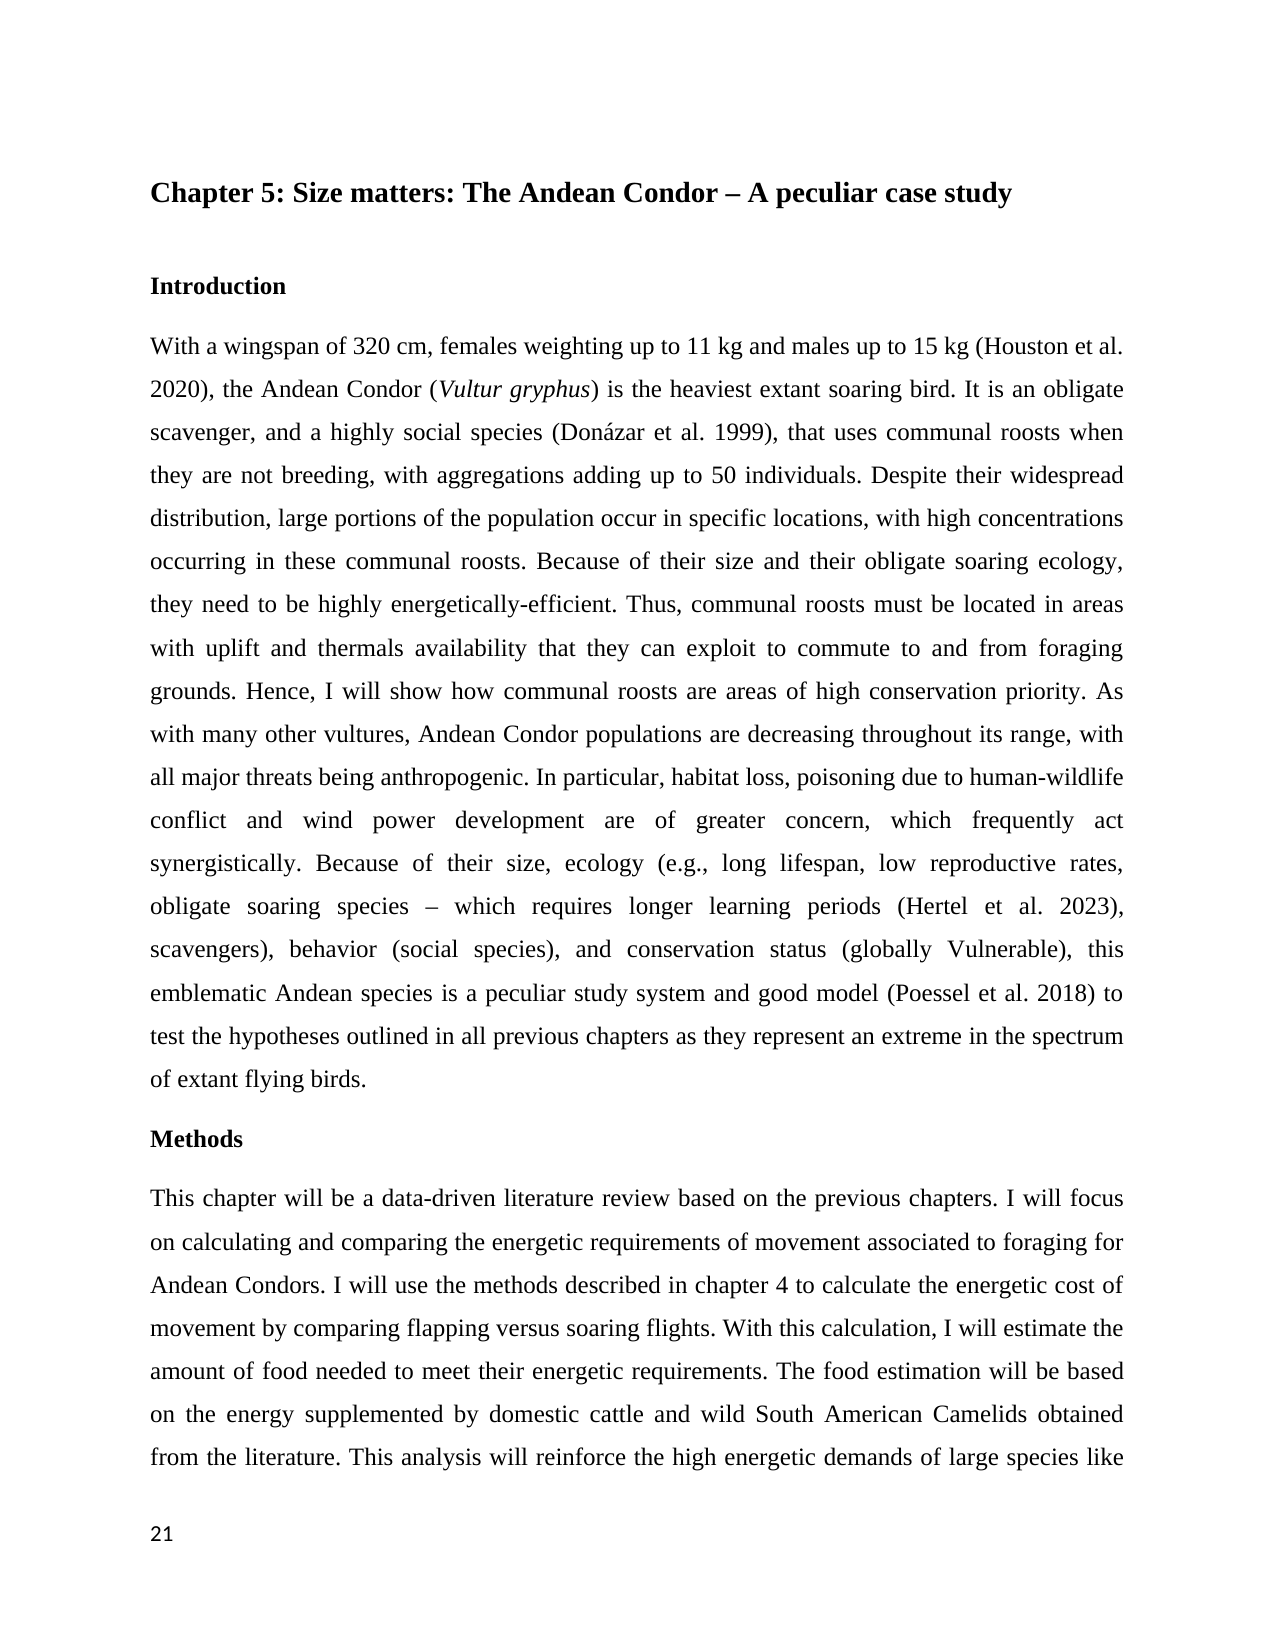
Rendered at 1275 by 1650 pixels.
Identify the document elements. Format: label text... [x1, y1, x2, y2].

subtitle Chapter 5: Size matters: The Andean Condor – A peculiar case study [150, 175, 1125, 208]
text With a wingspan of 320 cm, females weighting up to 11 kg and males up to 15 kg (Houston et al. 2020), the Andean Condor (Vultur gryphus) is the heaviest extant soaring bird. It is an obligate scavenger, and a highly social species (Donázar et al. 1999), that uses communal roosts when they are not breeding, with aggregations adding up to 50 individuals. Despite their widespread distribution, large portions of the population occur in specific locations, with high concentrations occurring in these communal roosts. Because of their size and their obligate soaring ecology, they need to be highly energetically-efficient. Thus, communal roosts must be located in areas with uplift and thermals availability that they can exploit to commute to and from foraging grounds. Hence, I will show how communal roosts are areas of high conservation priority. As with many other vultures, Andean Condor populations are decreasing throughout its range, with all major threats being anthropogenic. In particular, habitat loss, poisoning due to human-wildlife conflict and wind power development are of greater concern, which frequently act synergistically. Because of their size, ecology (e.g., long lifespan, low reproductive rates, obligate soaring species – which requires longer learning periods (Hertel et al. 2023), scavengers), behavior (social species), and conservation status (globally Vulnerable), this emblematic Andean species is a peculiar study system and good model (Poessel et al. 2018) to test the hypotheses outlined in all previous chapters as they represent an extreme in the spectrum of extant flying birds. [150, 331, 1125, 1093]
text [150, 1183, 1125, 1471]
text Introduction [150, 271, 1125, 300]
text Methods [150, 1124, 1125, 1152]
